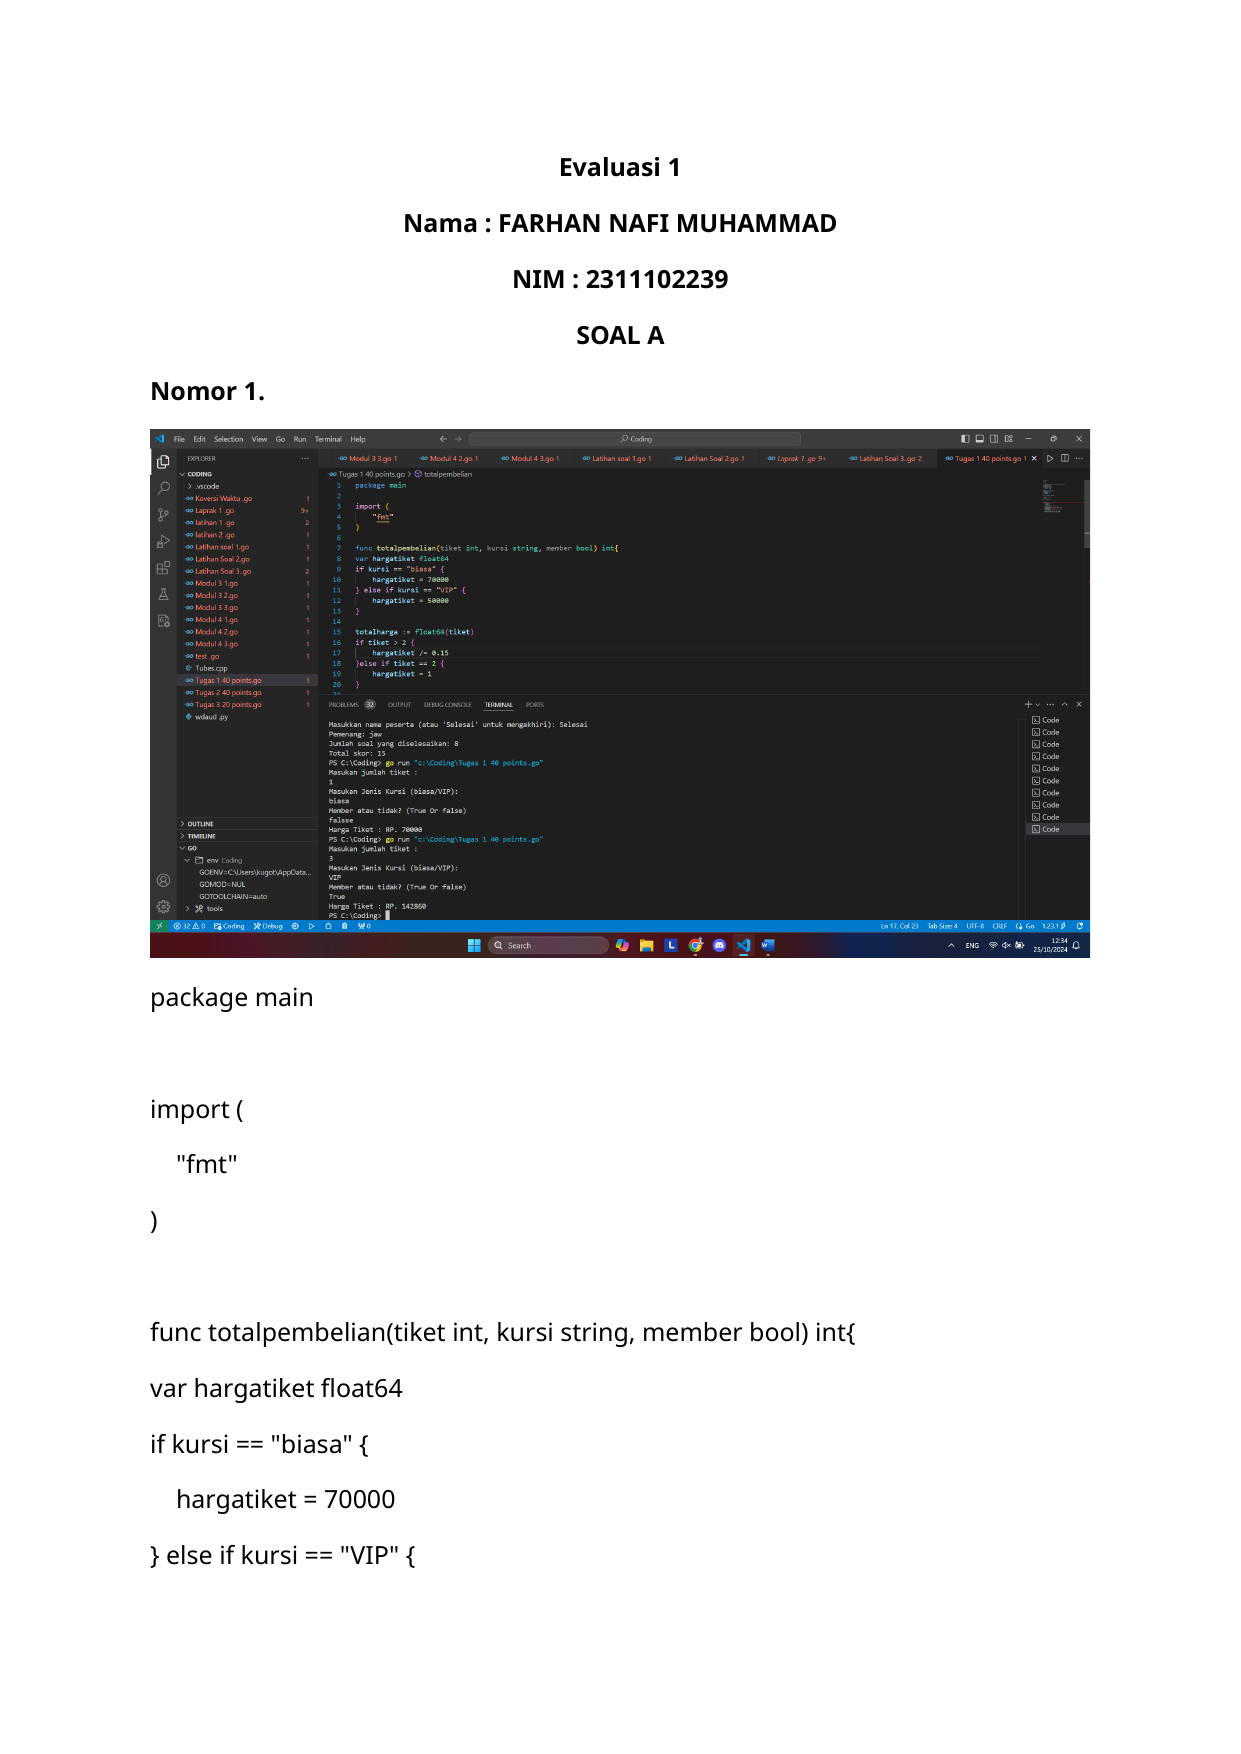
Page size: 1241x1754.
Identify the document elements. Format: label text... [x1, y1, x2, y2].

text func totalpembelian(tiket int, kursi string, member bool) int{ [150, 1315, 1090, 1349]
text Nomor 1. [150, 373, 1090, 407]
text } else if kursi == "VIP" { [150, 1538, 1090, 1572]
text Nama : FARHAN NAFI MUHAMMAD [150, 206, 1090, 240]
text "fmt" [150, 1147, 1090, 1181]
text var hargatiket float64 [150, 1371, 1090, 1404]
text ) [150, 1203, 1090, 1237]
text if kursi == "biasa" { [150, 1426, 1090, 1460]
text import ( [150, 1091, 1090, 1125]
text NIM : 2311102239 [150, 262, 1090, 296]
text Evaluasi 1 [150, 150, 1090, 184]
text hargatiket = 70000 [150, 1482, 1090, 1516]
text package main [150, 980, 1090, 1014]
text SOAL A [150, 317, 1090, 352]
picture [150, 429, 1091, 958]
